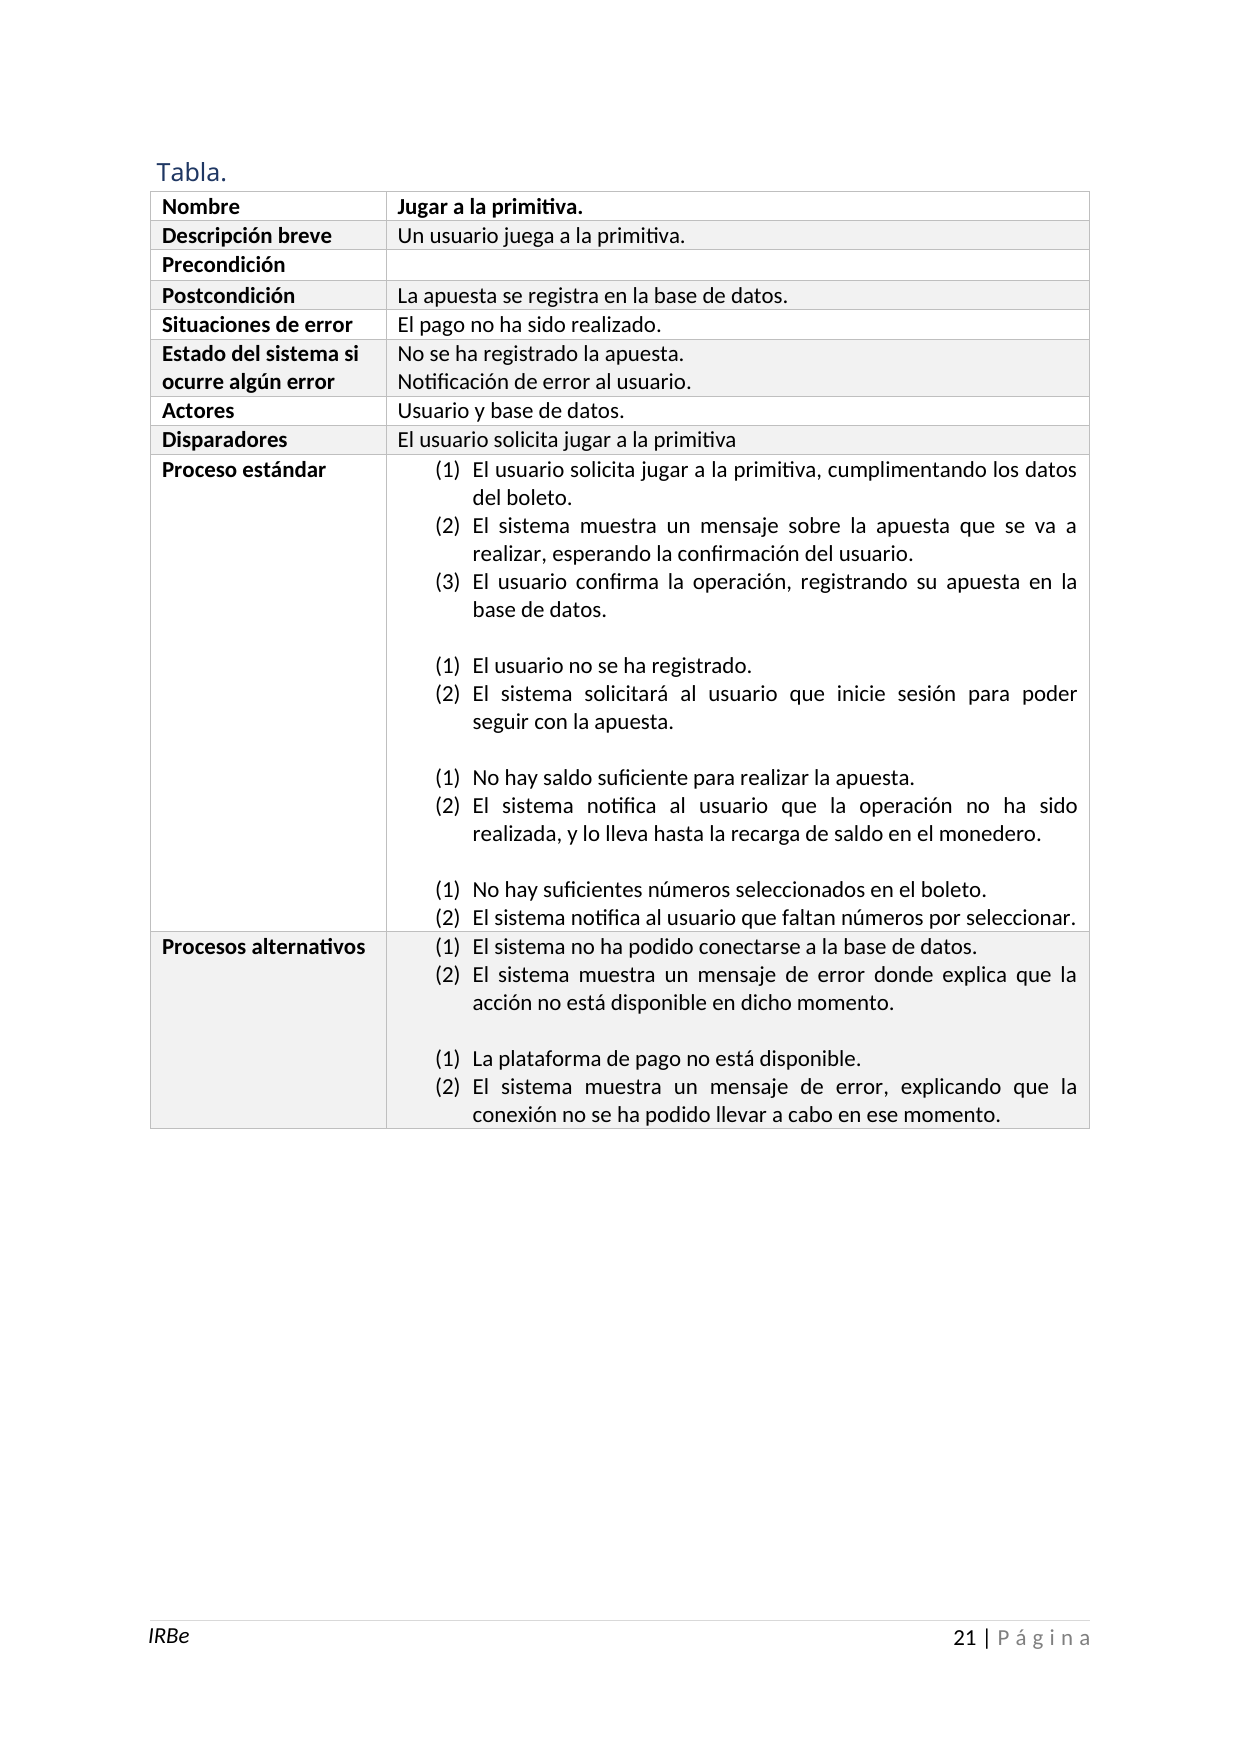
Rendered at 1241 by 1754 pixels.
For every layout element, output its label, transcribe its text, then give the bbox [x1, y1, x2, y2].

table_cell La apuesta se registra en la base de datos. [387, 281, 1089, 309]
table_cell Descripción breve [151, 221, 386, 249]
subtitle Tabla. [150, 154, 1090, 188]
table_cell Usuario y base de datos. [387, 397, 1089, 424]
table_header Nombre [151, 192, 386, 220]
table_cell El pago no ha sido realizado. [387, 310, 1089, 338]
table_cell Postcondición [151, 281, 386, 309]
table_cell Procesos alternativos [151, 932, 386, 1128]
table_cell Estado del sistema si ocurre algún error [151, 340, 386, 396]
table_cell Un usuario juega a la primitiva. [387, 221, 1089, 249]
table_cell Precondición [151, 250, 386, 280]
table_cell Actores [151, 397, 386, 424]
table_cell Situaciones de error [151, 310, 386, 338]
table_cell [387, 250, 1089, 280]
table_cell No se ha registrado la apuesta. Notificación de error al usuario. [387, 340, 1089, 396]
table_cell El sistema no ha podido conectarse a la base de datos. El sistema muestra un mensaje de error donde explica que la acción no está disponible en dicho momento. La plataforma de pago no está disponible. El sistema muestra un mensaje de error, explicando que la conexión no se ha podido llevar a cabo en ese momento. [387, 932, 1089, 1128]
table_cell El usuario solicita jugar a la primitiva, cumplimentando los datos del boleto. El sistema muestra un mensaje sobre la apuesta que se va a realizar, esperando la confirmación del usuario. El usuario confirma la operación, registrando su apuesta en la base de datos. El usuario no se ha registrado. El sistema solicitará al usuario que inicie sesión para poder seguir con la apuesta. No hay saldo suficiente para realizar la apuesta. El sistema notifica al usuario que la operación no ha sido realizada, y lo lleva hasta la recarga de saldo en el monedero. No hay suficientes números seleccionados en el boleto. El sistema notifica al usuario que faltan números por seleccionar. [387, 455, 1089, 931]
table_cell El usuario solicita jugar a la primitiva [387, 426, 1089, 454]
table_cell Proceso estándar [151, 455, 386, 931]
table_header Jugar a la primitiva. [387, 192, 1089, 220]
table_cell Disparadores [151, 426, 386, 454]
